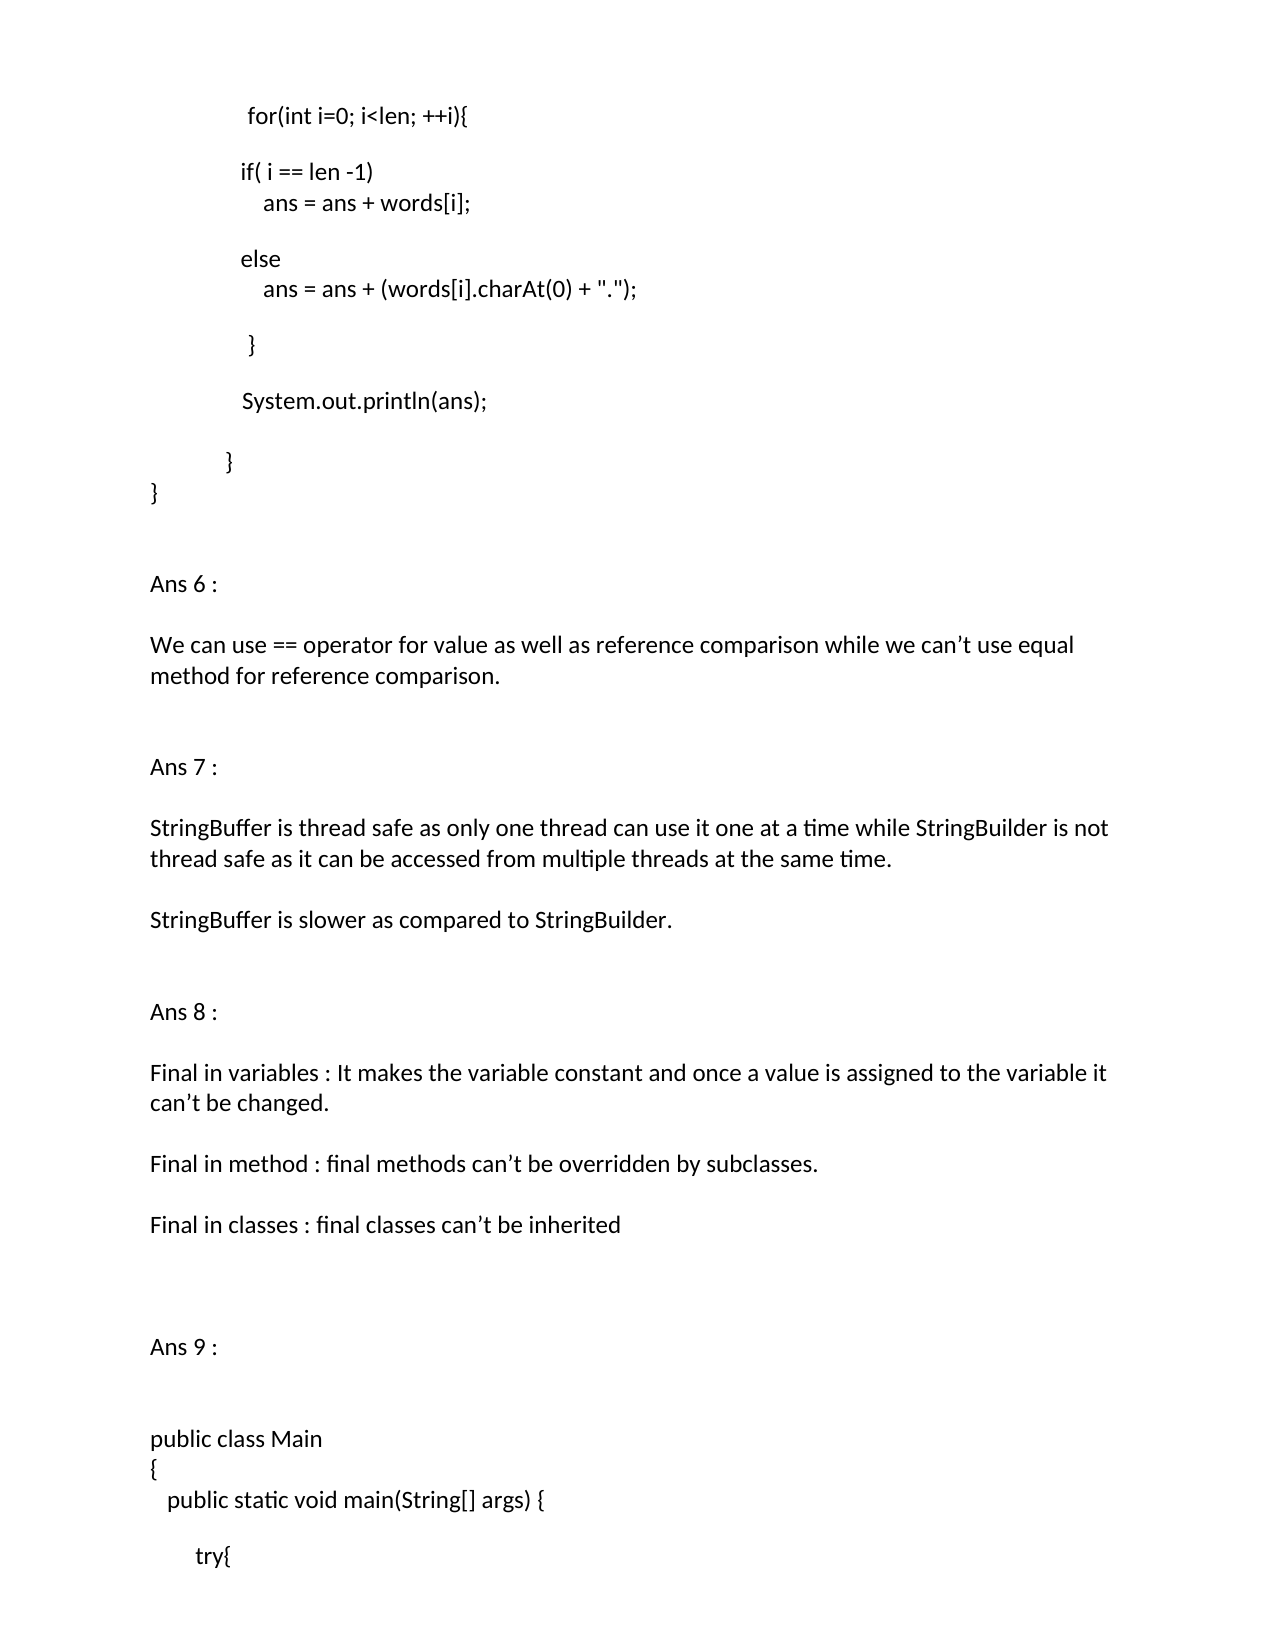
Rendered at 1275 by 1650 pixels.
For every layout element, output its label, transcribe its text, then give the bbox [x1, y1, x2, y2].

text Final in variables : It makes the variable constant and once a value is assigned to the variable it can’t be changed. [150, 1057, 1125, 1118]
text System.out.println(ans); [150, 385, 1125, 416]
text { [150, 1453, 1125, 1484]
text Ans 8 : [150, 996, 1125, 1026]
text Final in classes : final classes can’t be inherited [150, 1209, 1125, 1240]
text We can use == operator for value as well as reference comparison while we can’t use equal method for reference comparison. [150, 629, 1125, 690]
text for(int i=0; i<len; ++i){ [150, 100, 1125, 131]
text Ans 7 : [150, 751, 1125, 782]
text Ans 6 : [150, 568, 1125, 599]
text Final in method : final methods can’t be overridden by subclasses. [150, 1148, 1125, 1179]
text try{ [150, 1540, 1125, 1570]
text } [150, 477, 1125, 507]
text public class Main [150, 1423, 1125, 1453]
text else [150, 243, 1125, 273]
text } [150, 446, 1125, 477]
text StringBuffer is slower as compared to StringBuilder. [150, 904, 1125, 934]
text ans = ans + (words[i].charAt(0) + "."); [150, 273, 1125, 304]
text public static void main(String[] args) { [150, 1484, 1125, 1514]
text } [150, 329, 1125, 360]
text if( i == len -1) [150, 156, 1125, 187]
text StringBuffer is thread safe as only one thread can use it one at a time while StringBuilder is not thread safe as it can be accessed from multiple threads at the same time. [150, 812, 1125, 873]
text ans = ans + words[i]; [150, 187, 1125, 217]
text Ans 9 : [150, 1331, 1125, 1362]
